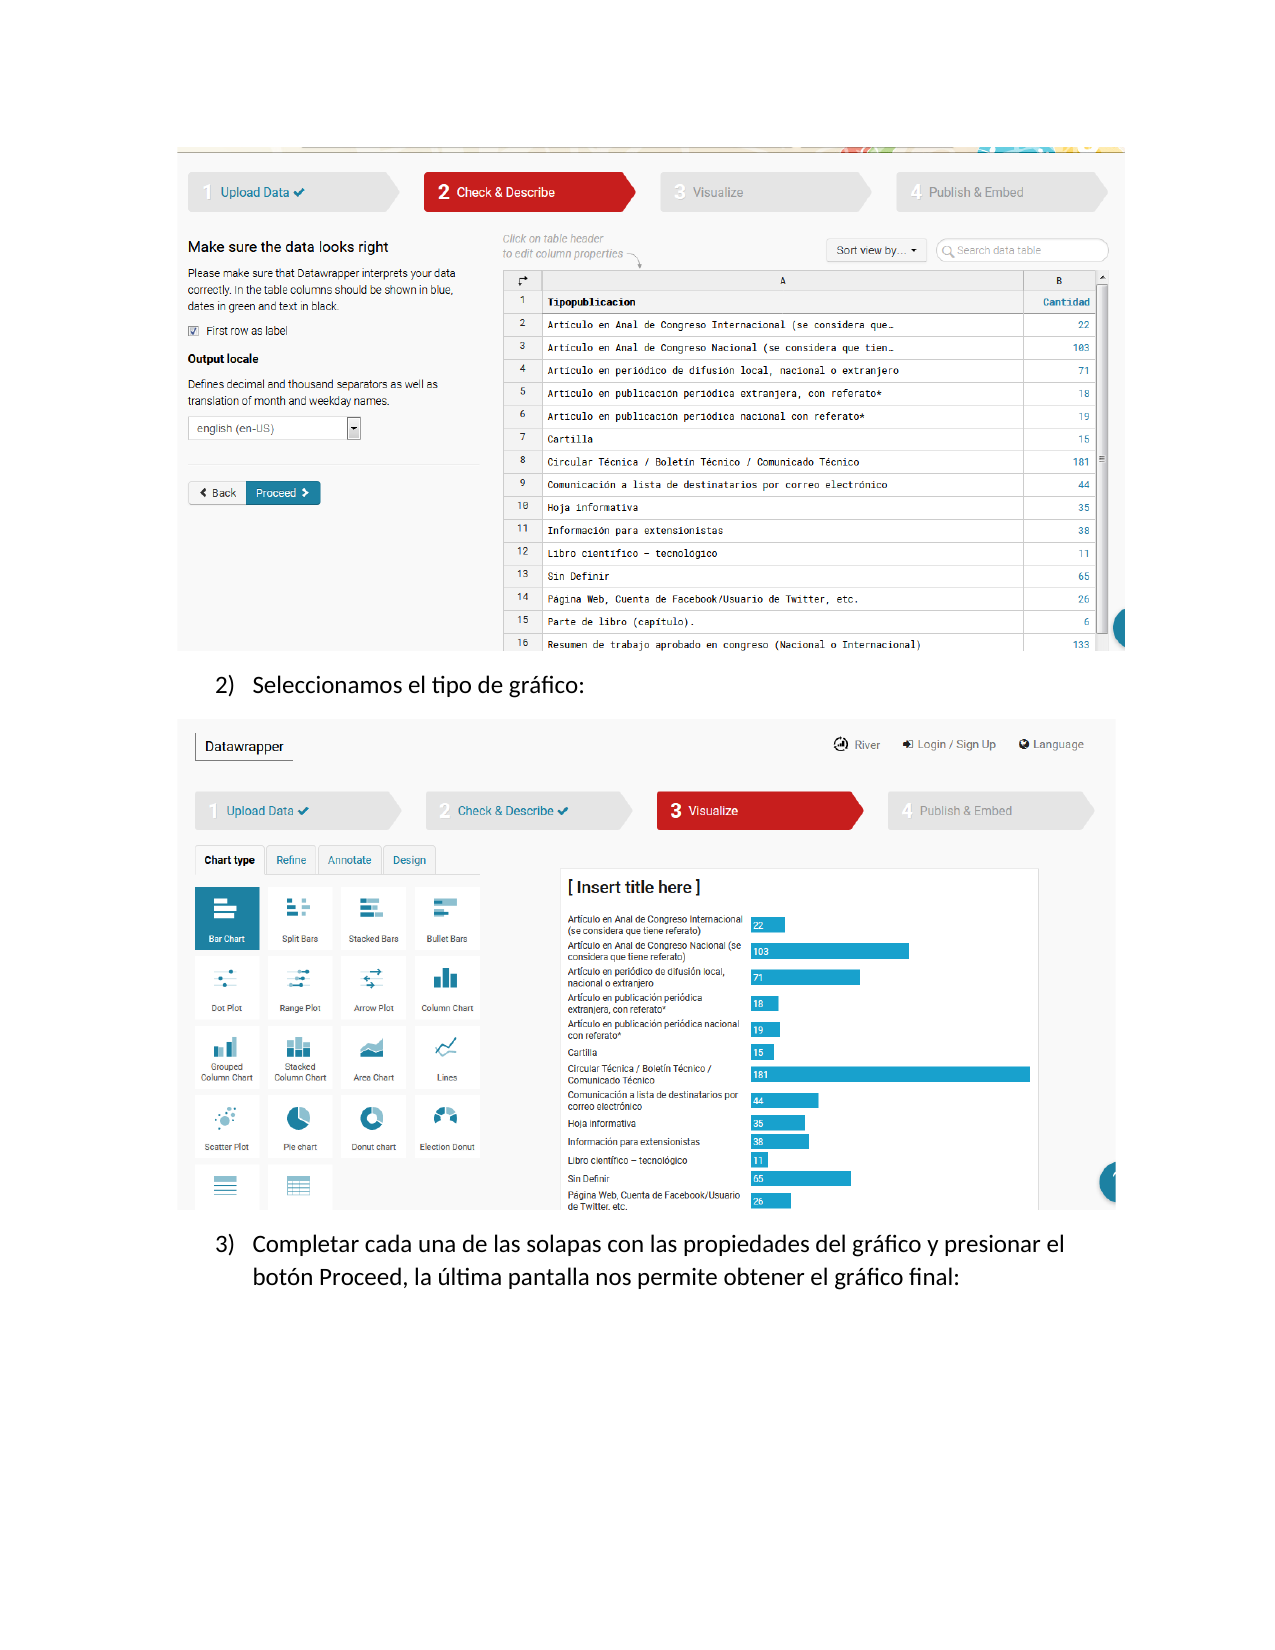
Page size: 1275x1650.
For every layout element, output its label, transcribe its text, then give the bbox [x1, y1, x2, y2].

list Completar cada una de las solapas con las propiedades del gráfico y presionar el botón Proceed, la última pantalla nos permite obtener el gráfico final: [215, 1229, 1098, 1292]
picture [177, 719, 1116, 1210]
list Seleccionamos el tipo de gráfico: [215, 669, 1098, 700]
picture [177, 147, 1125, 651]
